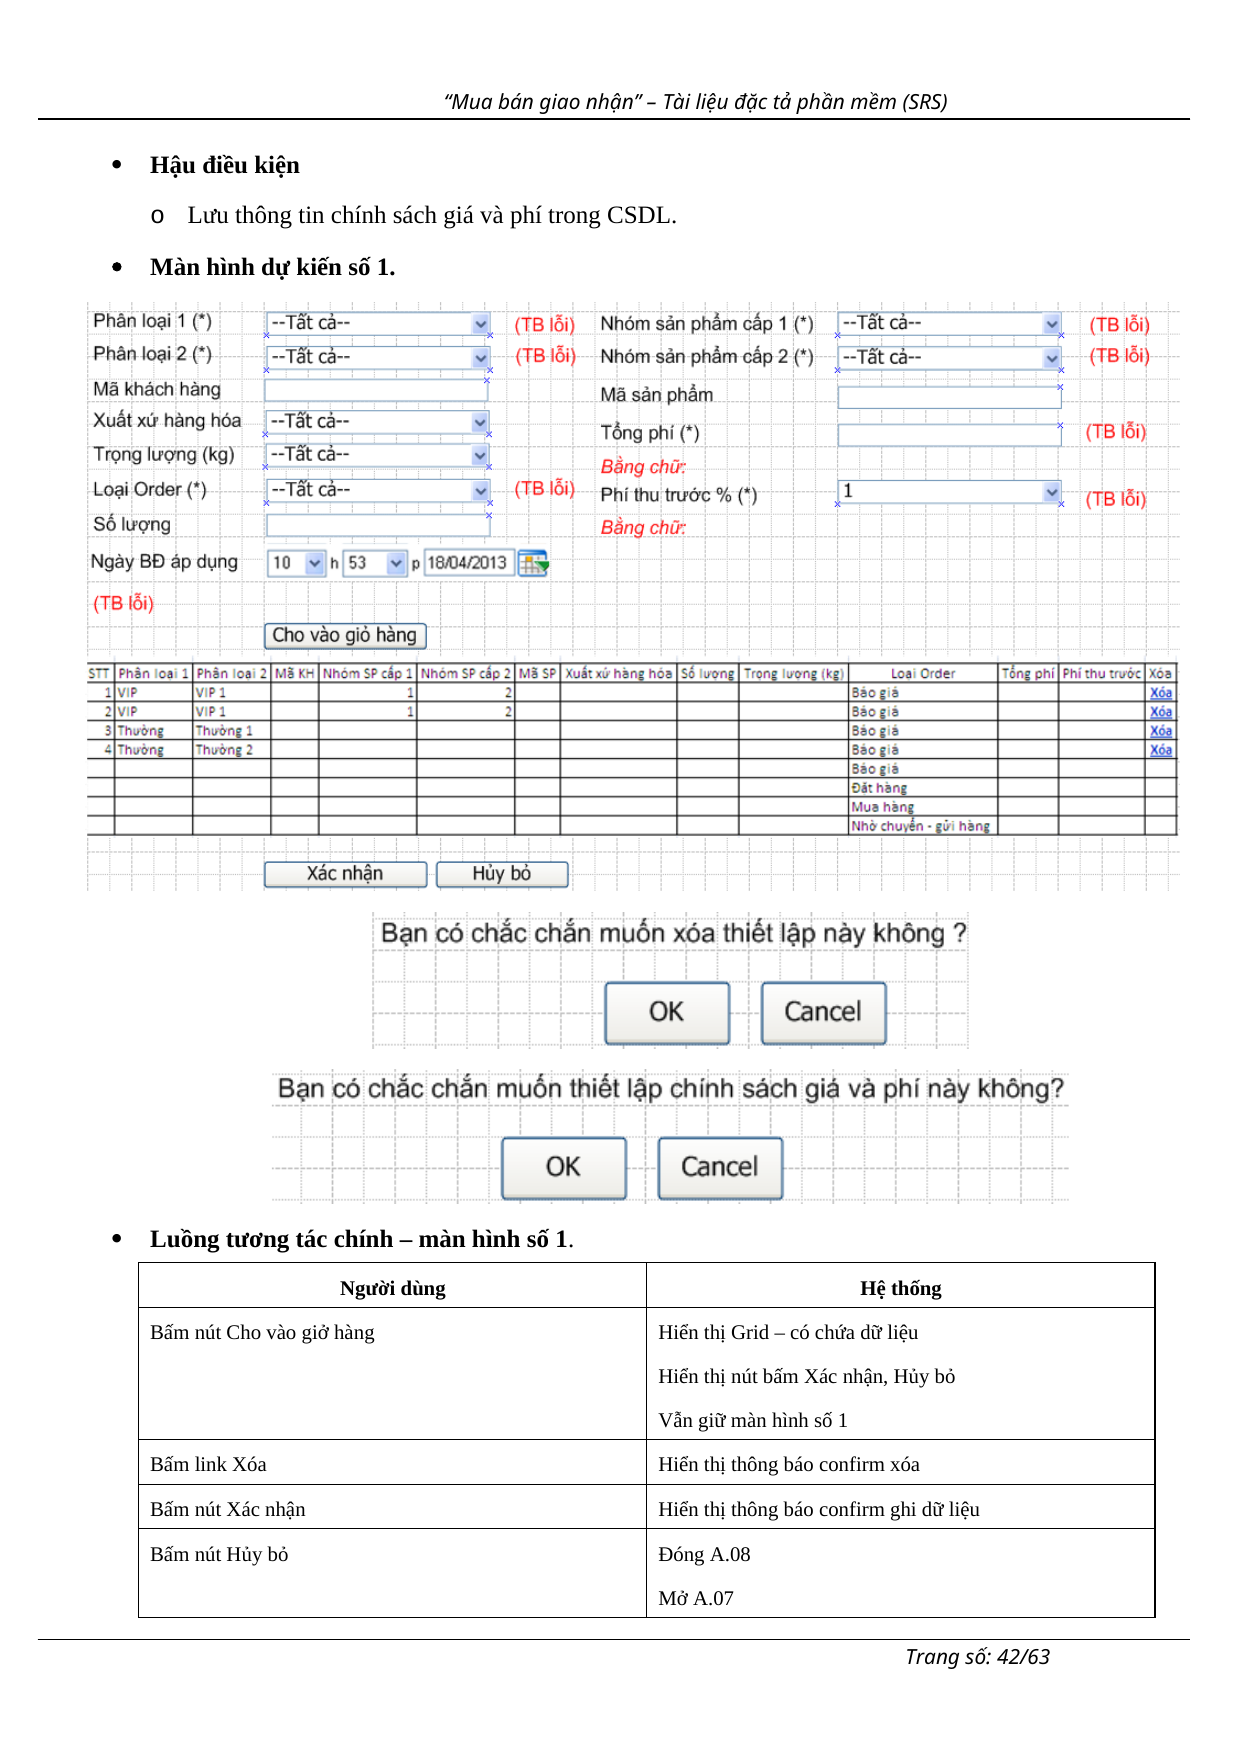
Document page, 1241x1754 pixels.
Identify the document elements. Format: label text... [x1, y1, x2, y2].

table_cell Bấm nút Hủy bỏ [139, 1529, 646, 1617]
table_cell Hiển thị thông báo confirm ghi dữ liệu [647, 1485, 1154, 1528]
table_cell Đóng A.08 Mở A.07 [647, 1529, 1154, 1617]
picture [371, 912, 969, 1049]
table_header Người dùng [139, 1263, 646, 1307]
table_cell Hiển thị thông báo confirm xóa [647, 1440, 1154, 1483]
list Hậu điều kiện [112, 150, 1190, 179]
table_header Hệ thống [647, 1263, 1154, 1307]
table_cell Bấm nút Xác nhận [139, 1485, 646, 1528]
list Màn hình dự kiến số 1. [112, 252, 1190, 281]
picture [271, 1069, 1069, 1204]
list Luồng tương tác chính – màn hình số 1. [112, 1224, 1190, 1253]
list Lưu thông tin chính sách giá và phí trong CSDL. [150, 200, 1190, 231]
table_cell Hiển thị Grid – có chứa dữ liệu Hiển thị nút bấm Xác nhận, Hủy bỏ Vẫn giữ màn hình số 1 [647, 1308, 1154, 1439]
picture [85, 302, 1180, 892]
table_cell Bấm link Xóa [139, 1440, 646, 1483]
table_cell Bấm nút Cho vào giở hàng [139, 1308, 646, 1439]
